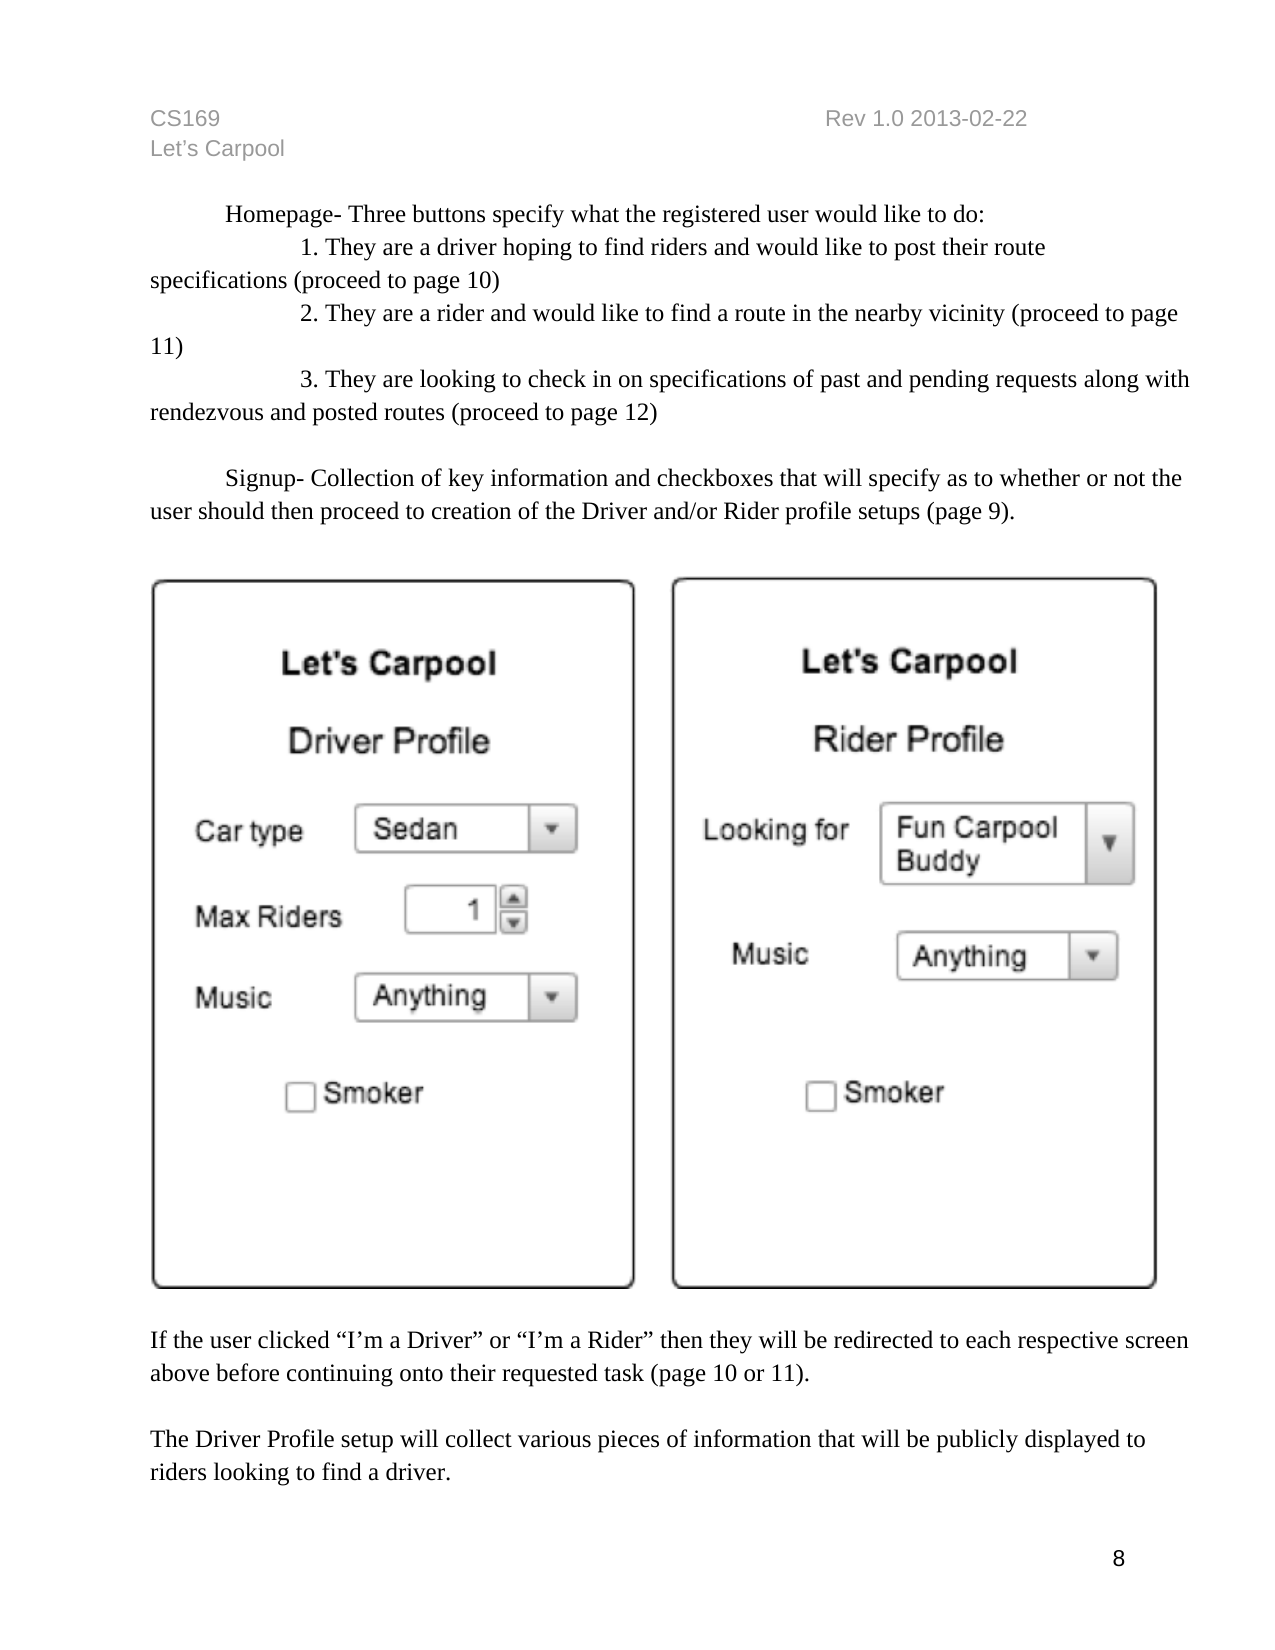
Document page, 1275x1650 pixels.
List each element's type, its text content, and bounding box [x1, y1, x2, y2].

text Signup- Collection of key information and checkboxes that will specify as to whether or not the user should then proceed to creation of the Driver and/or Rider profile setups (page 9). [150, 463, 1200, 524]
text 3. They are looking to check in on specifications of past and pending requests along with rendezvous and posted routes (proceed to page 12) [150, 364, 1200, 426]
text If the user clicked “I’m a Driver” or “I’m a Rider” then they will be redirected to each respective screen above before continuing onto their requested task (page 10 or 11). [150, 1325, 1200, 1387]
text 1. They are a driver hoping to find riders and would like to post their route specifications (proceed to page 10) [150, 232, 1200, 293]
text Homepage- Three buttons specify what the registered user would like to do: [150, 199, 1200, 227]
picture [150, 561, 1175, 1289]
text The Driver Profile setup will collect various pieces of information that will be publicly displayed to riders looking to find a driver. [150, 1424, 1200, 1486]
text 2. They are a rider and would like to find a route in the nearby vicinity (proceed to page 11) [150, 298, 1200, 359]
